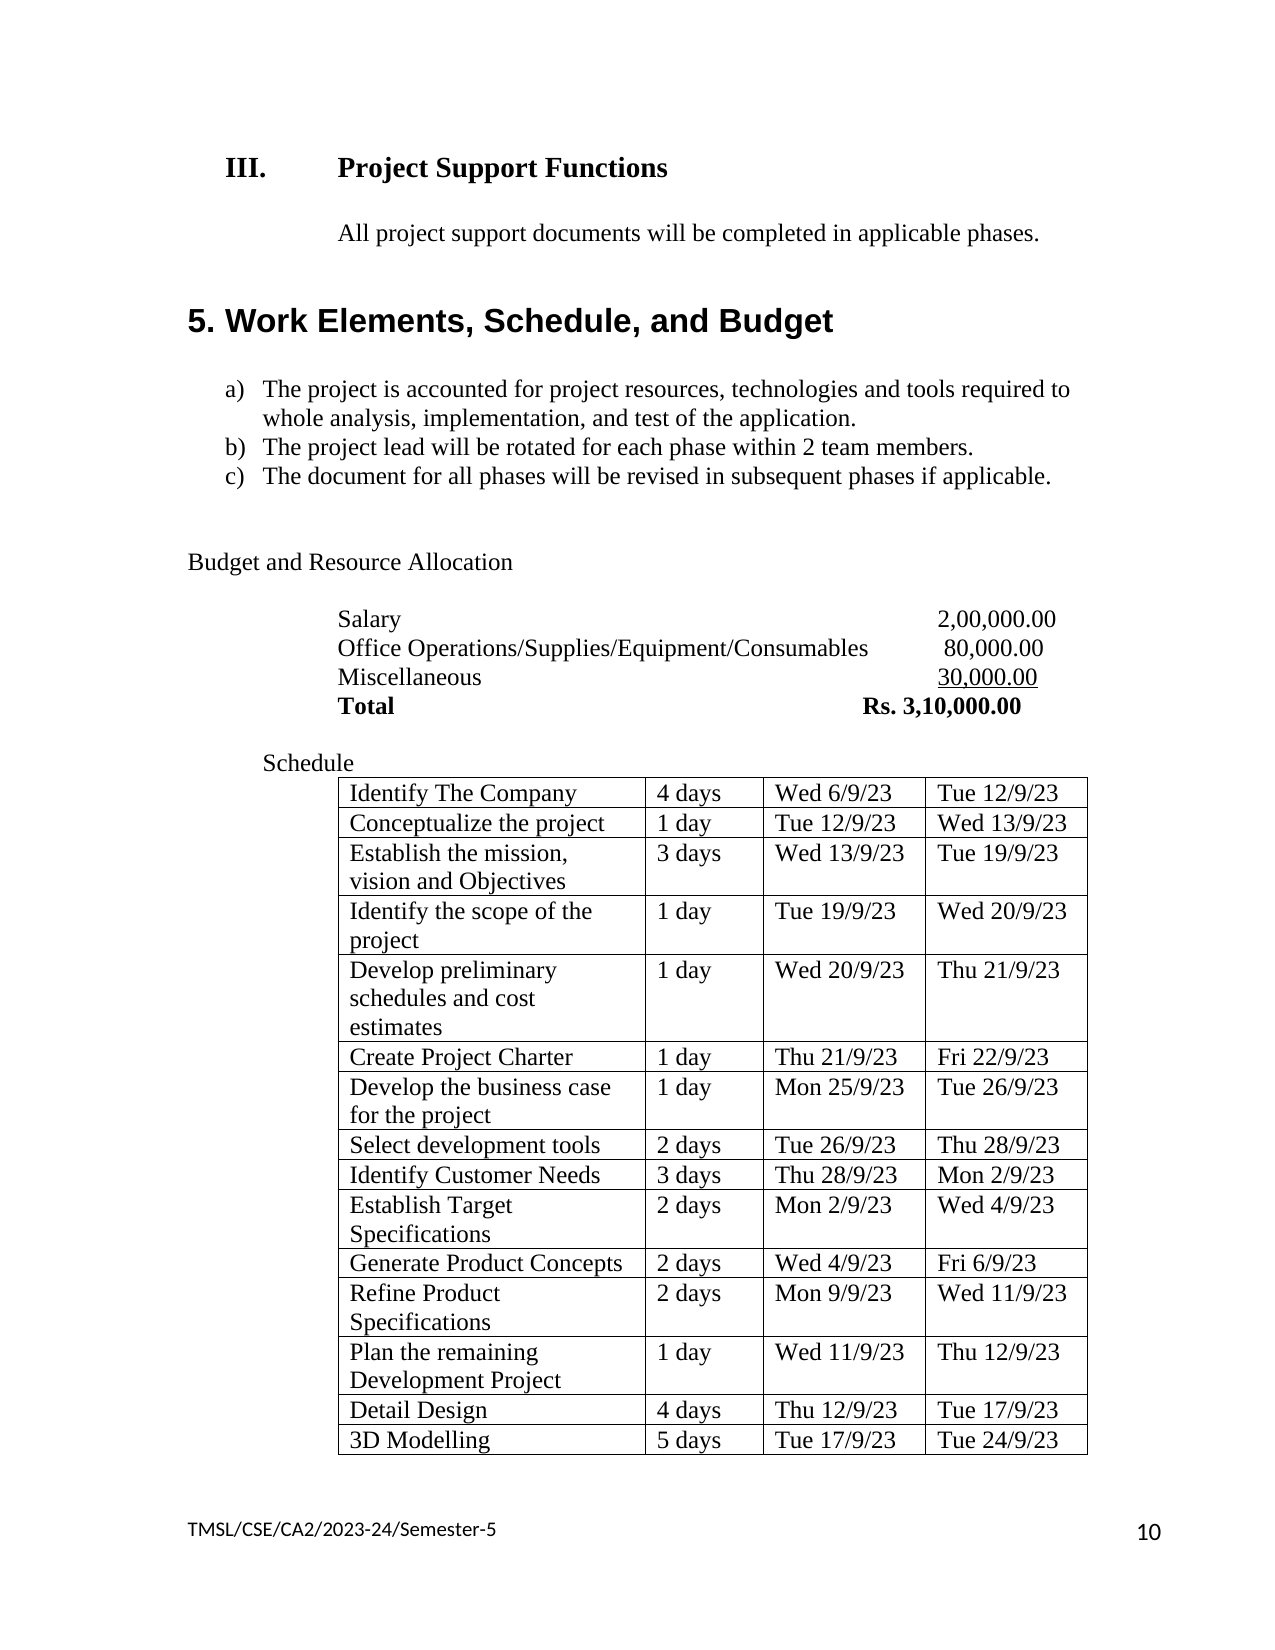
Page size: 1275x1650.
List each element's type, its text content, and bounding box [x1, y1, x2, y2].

table_cell 1 day [646, 1337, 763, 1394]
table_cell Tue 19/9/23 [764, 896, 925, 954]
table_cell Mon 2/9/23 [764, 1190, 925, 1247]
text Miscellaneous 30,000.00 [262, 662, 1087, 691]
table_cell 4 days [646, 1395, 763, 1424]
table_cell Tue 19/9/23 [926, 838, 1087, 895]
table_cell Identify the scope of the project [339, 896, 645, 954]
table_cell 5 days [646, 1425, 763, 1454]
list The document for all phases will be revised in subsequent phases if applicable. [225, 461, 1087, 489]
table_cell Thu 12/9/23 [926, 1337, 1087, 1394]
table_cell Thu 21/9/23 [926, 955, 1087, 1041]
table_cell Conceptualize the project [339, 808, 645, 837]
table_cell Generate Product Concepts [339, 1249, 645, 1277]
table_cell 1 day [646, 1042, 763, 1071]
table_header Wed 6/9/23 [764, 778, 925, 807]
table_cell Tue 12/9/23 [764, 808, 925, 837]
table_cell Fri 22/9/23 [926, 1042, 1087, 1071]
list The project lead will be rotated for each phase within 2 team members. [225, 432, 1087, 461]
table_cell Thu 12/9/23 [764, 1395, 925, 1424]
table_cell 2 days [646, 1278, 763, 1336]
table_cell Plan the remaining Development Project [339, 1337, 645, 1394]
text Schedule [262, 748, 1087, 777]
text Budget and Resource Allocation [187, 547, 1087, 576]
list The project is accounted for project resources, technologies and tools required to whole analysis, implementation, and test of the application. [225, 374, 1087, 432]
table_cell Wed 13/9/23 [926, 808, 1087, 837]
table_cell Mon 2/9/23 [926, 1160, 1087, 1189]
text Office Operations/Supplies/Equipment/Consumables 80,000.00 [262, 633, 1087, 662]
table_cell 2 days [646, 1249, 763, 1277]
table_cell Wed 11/9/23 [926, 1278, 1087, 1336]
table_cell 3 days [646, 1160, 763, 1189]
table_cell Refine Product Specifications [339, 1278, 645, 1336]
table_cell Select development tools [339, 1130, 645, 1159]
table_cell 2 days [646, 1190, 763, 1247]
table_cell Identify Customer Needs [339, 1160, 645, 1189]
table_cell Thu 28/9/23 [764, 1160, 925, 1189]
table_header Tue 12/9/23 [926, 778, 1087, 807]
table_cell Develop preliminary schedules and cost estimates [339, 955, 645, 1041]
table_cell Thu 21/9/23 [764, 1042, 925, 1071]
table_cell 1 day [646, 1072, 763, 1129]
table_cell 1 day [646, 955, 763, 1041]
subtitle Project Support Functions [225, 150, 1087, 183]
table_cell Mon 9/9/23 [764, 1278, 925, 1336]
table_cell Wed 20/9/23 [926, 896, 1087, 954]
table_cell Thu 28/9/23 [926, 1130, 1087, 1159]
text Salary 2,00,000.00 [262, 604, 1087, 633]
table_cell Tue 17/9/23 [926, 1395, 1087, 1424]
table_cell Detail Design [339, 1395, 645, 1424]
table_cell Wed 4/9/23 [764, 1249, 925, 1277]
text Total Rs. 3,10,000.00 [262, 691, 1087, 719]
table_cell Fri 6/9/23 [926, 1249, 1087, 1277]
table_cell Develop the business case for the project [339, 1072, 645, 1129]
table_cell 3D Modelling [339, 1425, 645, 1454]
table_cell Create Project Charter [339, 1042, 645, 1071]
table_cell Tue 17/9/23 [764, 1425, 925, 1454]
table_cell 1 day [646, 808, 763, 837]
table_cell Tue 26/9/23 [926, 1072, 1087, 1129]
table_cell Mon 25/9/23 [764, 1072, 925, 1129]
table_cell Tue 26/9/23 [764, 1130, 925, 1159]
table_cell 3 days [646, 838, 763, 895]
table_cell Wed 11/9/23 [764, 1337, 925, 1394]
table_cell Tue 24/9/23 [926, 1425, 1087, 1454]
table_cell Establish Target Specifications [339, 1190, 645, 1247]
table_cell Wed 4/9/23 [926, 1190, 1087, 1247]
subtitle Work Elements, Schedule, and Budget [187, 301, 1087, 339]
text All project support documents will be completed in applicable phases. [337, 218, 1087, 247]
table_cell Establish the mission, vision and Objectives [339, 838, 645, 895]
table_cell Wed 13/9/23 [764, 838, 925, 895]
table_header Identify The Company [339, 778, 645, 807]
table_cell 2 days [646, 1130, 763, 1159]
table_cell 1 day [646, 896, 763, 954]
table_header 4 days [646, 778, 763, 807]
table_cell Wed 20/9/23 [764, 955, 925, 1041]
